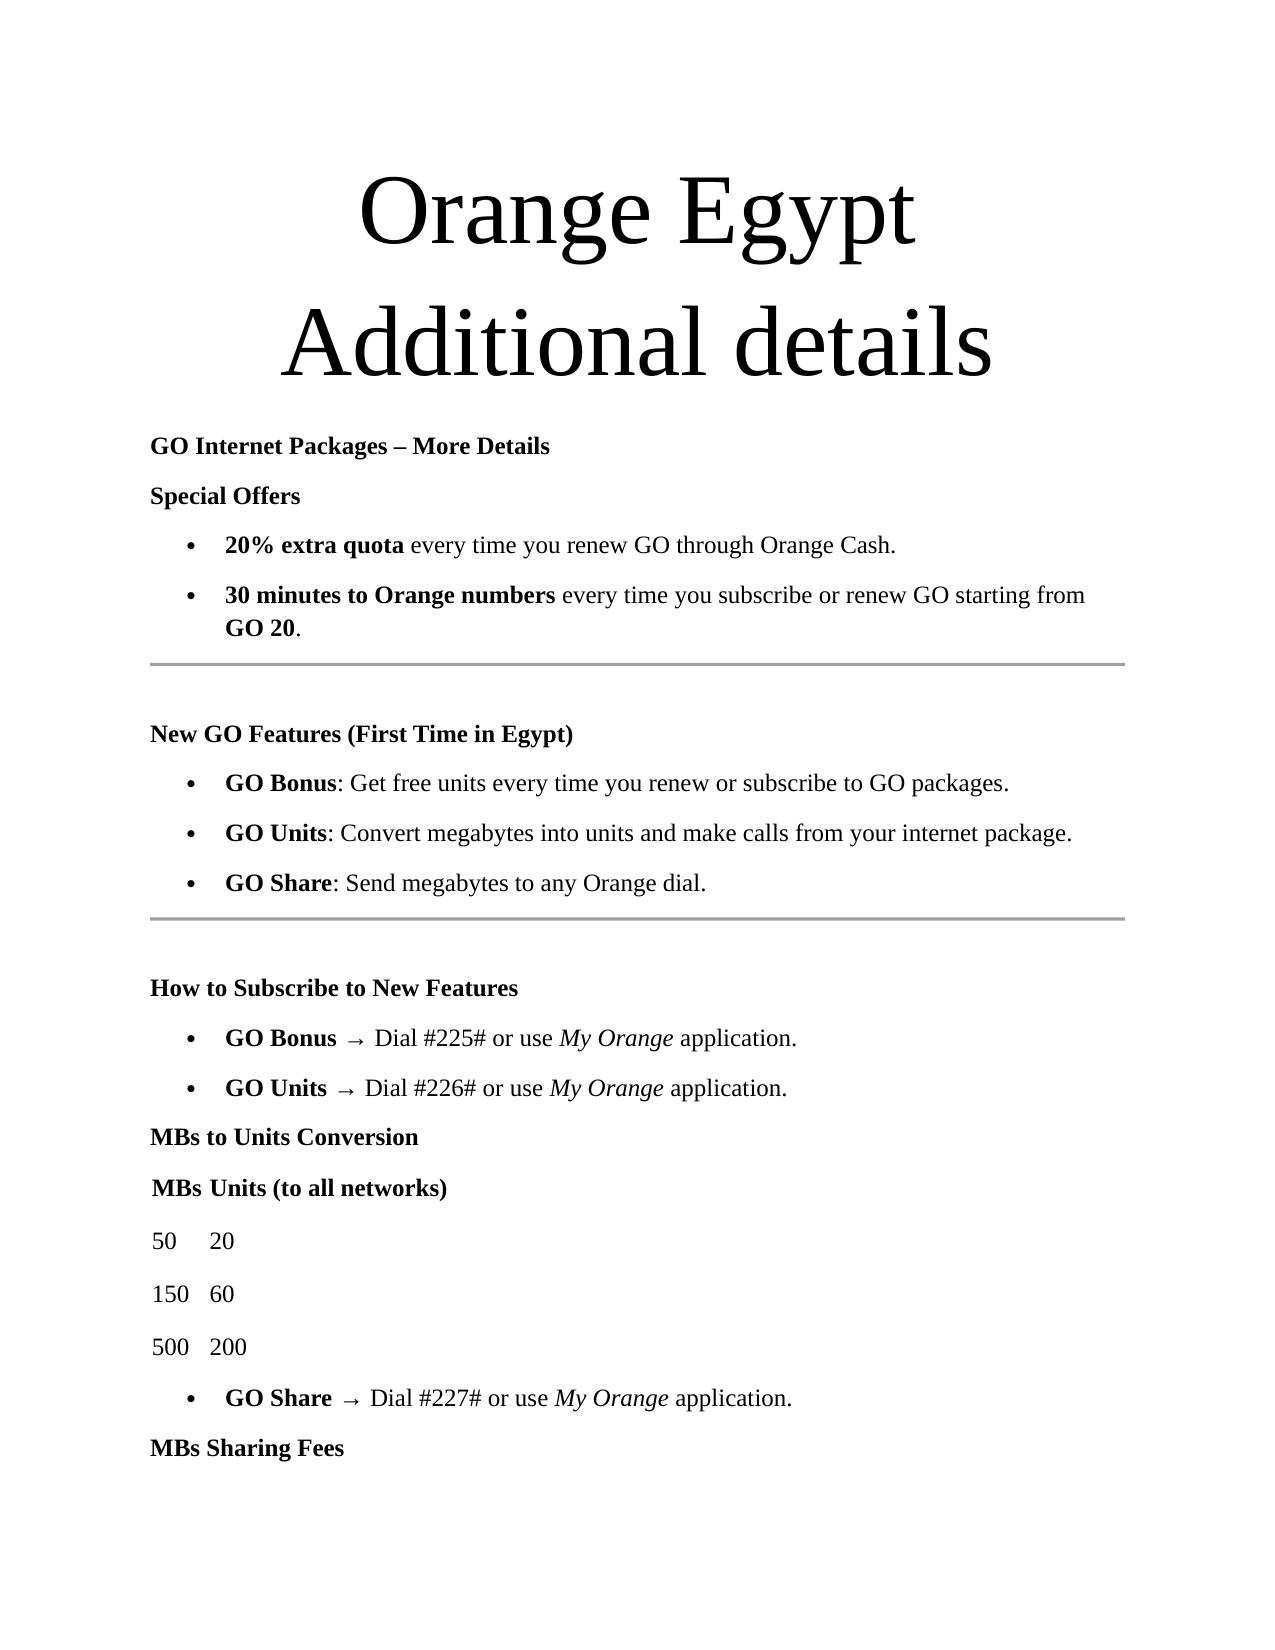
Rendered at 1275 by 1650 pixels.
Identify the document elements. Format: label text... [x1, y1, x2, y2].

list GO Units: Convert megabytes into units and make calls from your internet package. [187, 818, 1125, 847]
text MBs Sharing Fees [150, 1433, 1125, 1462]
list GO Bonus → Dial #225# or use My Orange application. [187, 1023, 1125, 1052]
table_cell 20 [208, 1225, 454, 1278]
list 20% extra quota every time you renew GO through Orange Cash. [187, 530, 1125, 559]
table_cell 60 [208, 1278, 454, 1330]
table_cell 500 [150, 1330, 208, 1383]
text How to Subscribe to New Features [150, 973, 1125, 1002]
text MBs to Units Conversion [150, 1122, 1125, 1151]
table_header Units (to all networks) [208, 1172, 454, 1225]
list GO Share → Dial #227# or use My Orange application. [187, 1383, 1125, 1412]
list GO Bonus: Get free units every time you renew or subscribe to GO packages. [187, 768, 1125, 797]
list GO Share: Send megabytes to any Orange dial. [187, 868, 1125, 896]
table_cell 200 [208, 1330, 454, 1383]
table_header MBs [150, 1172, 208, 1225]
text Orange Egypt Additional details [150, 150, 1125, 397]
text New GO Features (First Time in Egypt) [150, 719, 1125, 747]
list 30 minutes to Orange numbers every time you subscribe or renew GO starting from GO 20. [187, 580, 1125, 642]
text Special Offers [150, 481, 1125, 509]
text GO Internet Packages – More Details [150, 431, 1125, 460]
table_cell 150 [150, 1278, 208, 1330]
list GO Units → Dial #226# or use My Orange application. [187, 1073, 1125, 1101]
table_cell 50 [150, 1225, 208, 1278]
